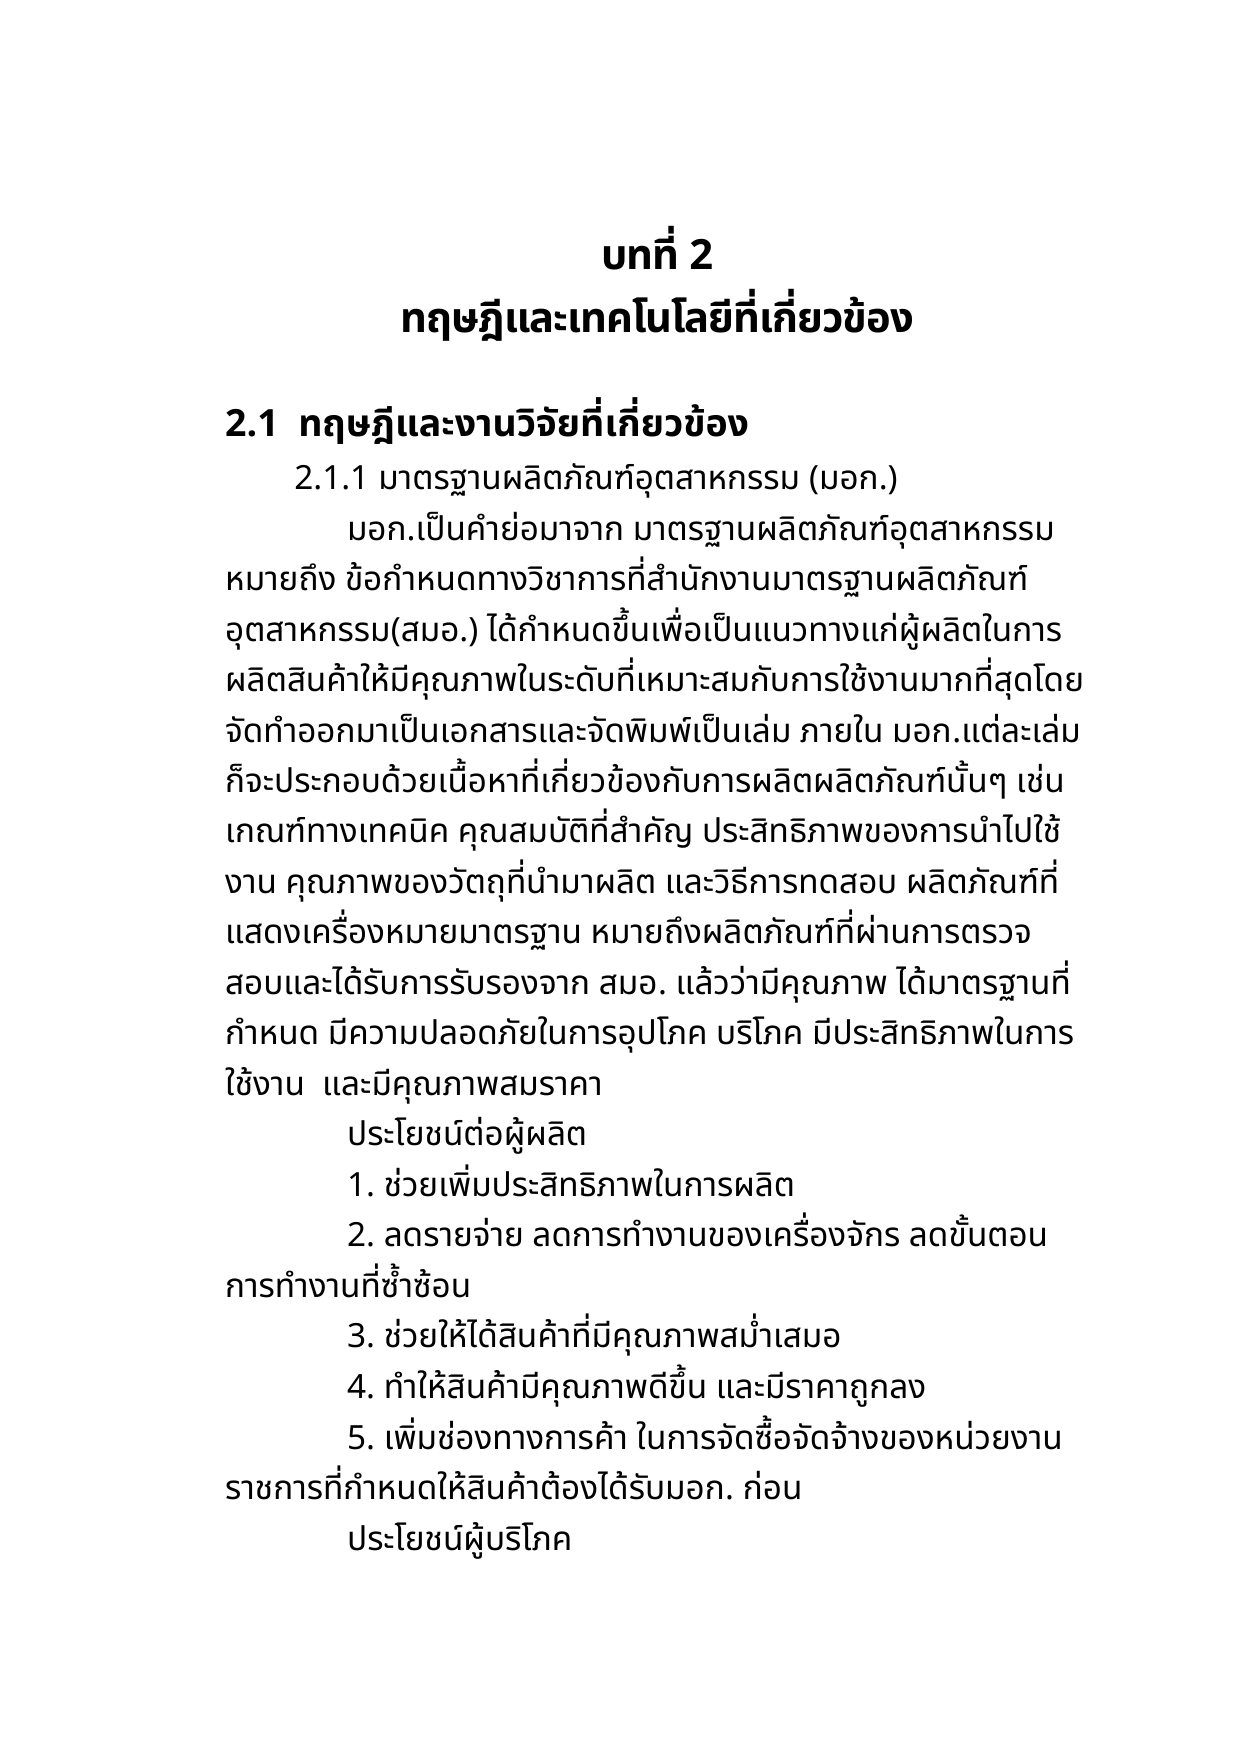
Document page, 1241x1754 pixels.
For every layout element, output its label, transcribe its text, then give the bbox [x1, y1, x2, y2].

text 2. ลดรายจ่าย ลดการทำงานของเครื่องจักร ลดขั้นตอนการทำงานที่ซ้ำซ้อน [225, 1211, 1090, 1312]
text 5. เพิ่มช่องทางการค้า ในการจัดซื้อจัดจ้างของหน่วยงานราชการที่กําหนดให้สินค้าต้องได้รับมอก. ก่อน [225, 1413, 1090, 1515]
text 4. ทําให้สินค้ามีคุณภาพดีขึ้น และมีราคาถูกลง [225, 1363, 1090, 1413]
text 3. ช่วยให้ได้สินค้าที่มีคุณภาพสม่ำเสมอ [225, 1312, 1090, 1363]
text 2.1.1 มาตรฐานผลิตภัณฑ์อุตสาหกรรม (มอก.) [225, 454, 1090, 504]
text ประโยชน์ผู้บริโภค [225, 1515, 1090, 1565]
title บทที่ 2 [225, 225, 1090, 288]
text มอก.เป็นคำย่อมาจาก มาตรฐานผลิตภัณฑ์อุตสาหกรรม หมายถึง ข้อกำหนดทางวิชาการที่สำนักงานมาตรฐานผลิตภัณฑ์อุตสาหกรรม(สมอ.) ได้กำหนดขึ้นเพื่อเป็นแนวทางแก่ผู้ผลิตในการผลิตสินค้าให้มีคุณภาพในระดับที่เหมาะสมกับการใช้งานมากที่สุดโดยจัดทำออกมาเป็นเอกสารและจัดพิมพ์เป็นเล่ม ภายใน มอก.แต่ละเล่มก็จะประกอบด้วยเนื้อหาที่เกี่ยวข้องกับการผลิตผลิตภัณฑ์นั้นๆ เช่น เกณฑ์ทางเทคนิค คุณสมบัติที่สำคัญ ประสิทธิภาพของการนำไปใช้งาน คุณภาพของวัตถุที่นำมาผลิต และวิธีการทดสอบ ผลิตภัณฑ์ที่แสดงเครื่องหมายมาตรฐาน หมายถึงผลิตภัณฑ์ที่ผ่านการตรวจสอบและได้รับการรับรองจาก สมอ. แล้วว่ามีคุณภาพ ได้มาตรฐานที่กำหนด มีความปลอดภัยในการอุปโภค บริโภค มีประสิทธิภาพในการใช้งาน และมีคุณภาพสมราคา [225, 504, 1090, 1110]
title ทฤษฎีและเทคโนโลยีที่เกี่ยวข้อง [225, 288, 1090, 351]
text ประโยชน์ต่อผู้ผลิต [225, 1110, 1090, 1161]
text 1. ช่วยเพิ่มประสิทธิภาพในการผลิต [225, 1161, 1090, 1211]
subtitle 2.1 ทฤษฎีและงานวิจัยที่เกี่ยวข้อง [225, 397, 1090, 454]
